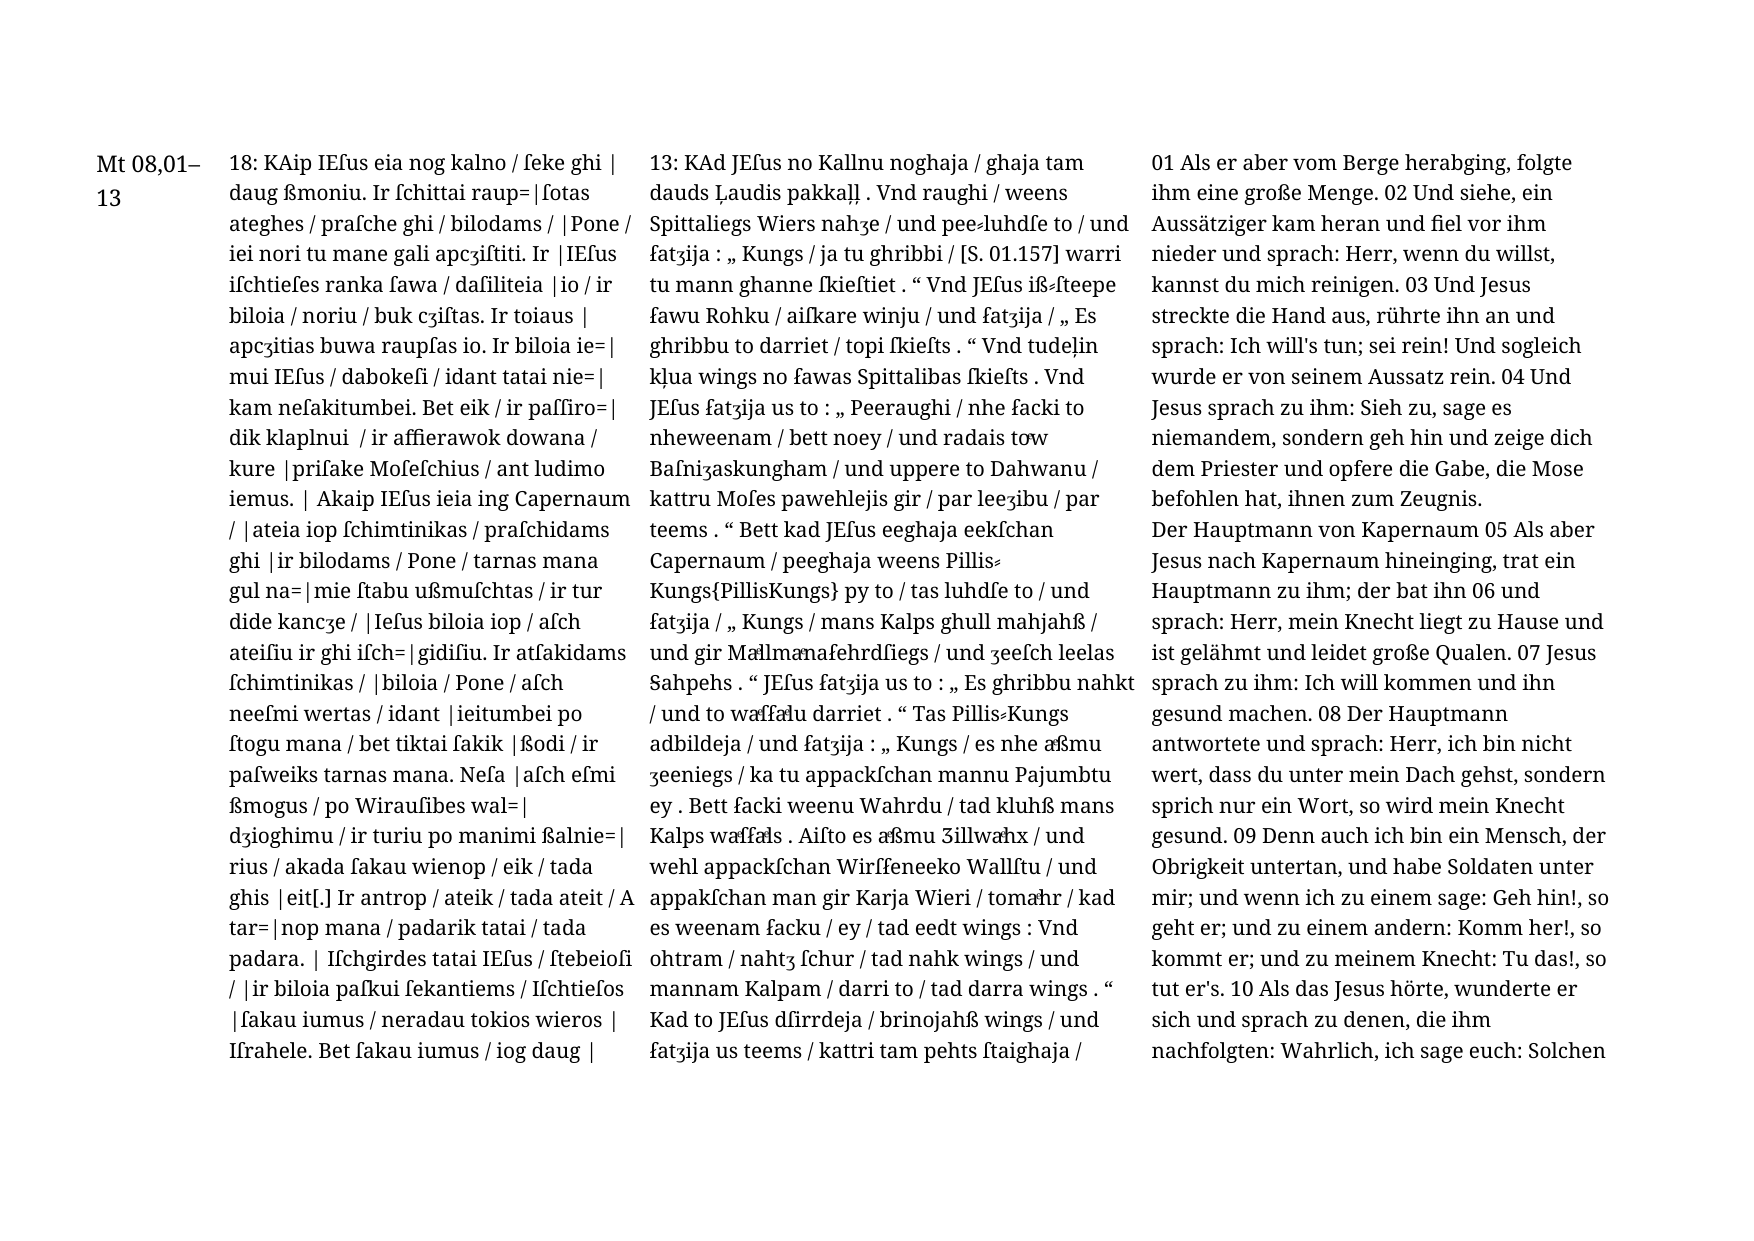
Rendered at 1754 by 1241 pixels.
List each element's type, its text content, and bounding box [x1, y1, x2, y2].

table_header Mt 08,01–13 [89, 148, 222, 1064]
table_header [1144, 148, 1617, 1064]
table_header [642, 148, 1144, 1064]
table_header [222, 148, 642, 1064]
